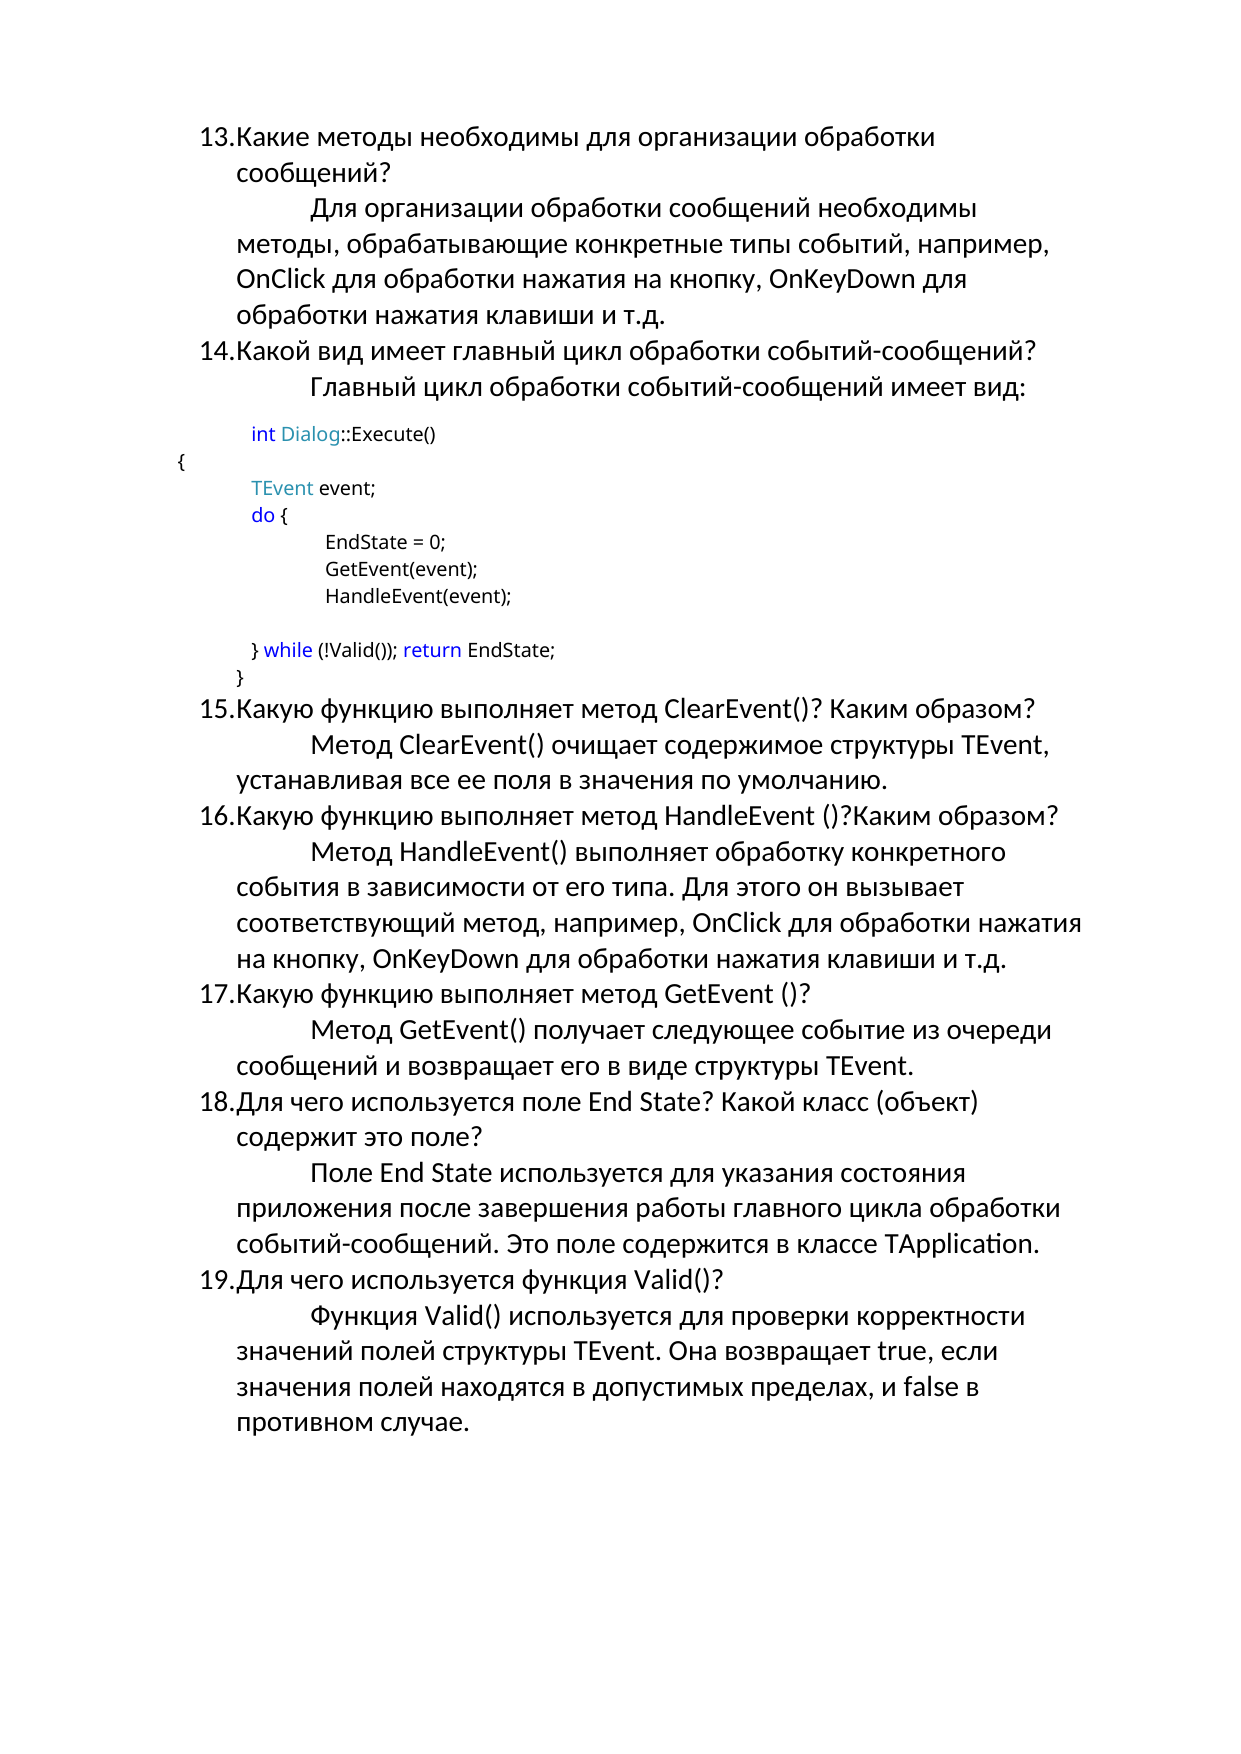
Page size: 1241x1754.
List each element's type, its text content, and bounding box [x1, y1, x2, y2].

list Какую функцию выполняет метод GetEvent ()? [199, 976, 1087, 1011]
text } while (!Valid()); return EndState; [177, 636, 1152, 663]
list Метод HandleEvent() выполняет обработку конкретного события в зависимости от его типа. Для этого он вызывает соответствующий метод, например, OnClick для обработки нажатия на кнопку, OnKeyDown для обработки нажатия клавиши и т.д. [236, 833, 1087, 975]
list Метод ClearEvent() очищает содержимое структуры TEvent, устанавливая все ее поля в значения по умолчанию. [236, 726, 1087, 797]
text TEvent event; [177, 474, 1152, 501]
list Какой вид имеет главный цикл обработки событий-сообщений? [199, 332, 1087, 368]
text EndState = 0; [177, 528, 1152, 555]
list Для чего используется функция Valid()? [199, 1261, 1087, 1297]
list Какую функцию выполняет метод ClearEvent()? Каким образом? [199, 690, 1087, 726]
list Метод GetEvent() получает следующее событие из очереди сообщений и возвращает его в виде структуры TEvent. [236, 1011, 1087, 1082]
list } [236, 663, 1087, 690]
text GetEvent(event); [177, 555, 1152, 582]
text do { [177, 501, 1152, 528]
list Функция Valid() используется для проверки корректности значений полей структуры TEvent. Она возвращает true, если значения полей находятся в допустимых пределах, и false в противном случае. [236, 1297, 1087, 1439]
list Для организации обработки сообщений необходимы методы, обрабатывающие конкретные типы событий, например, OnClick для обработки нажатия на кнопку, OnKeyDown для обработки нажатия клавиши и т.д. [236, 189, 1087, 332]
list Для чего используется поле End State? Какой класс (объект) содержит это поле? [199, 1083, 1087, 1154]
list Какие методы необходимы для организации обработки сообщений? [199, 118, 1087, 189]
list Главный цикл обработки событий-сообщений имеет вид: [236, 368, 1087, 403]
list Какую функцию выполняет метод HandleEvent ()?Каким образом? [199, 797, 1087, 833]
text { [177, 447, 1152, 474]
list Поле End State используется для указания состояния приложения после завершения работы главного цикла обработки событий-сообщений. Это поле содержится в классе TApplication. [236, 1154, 1087, 1261]
text int Dialog::Execute() [177, 420, 1152, 447]
text HandleEvent(event); [177, 582, 1152, 609]
